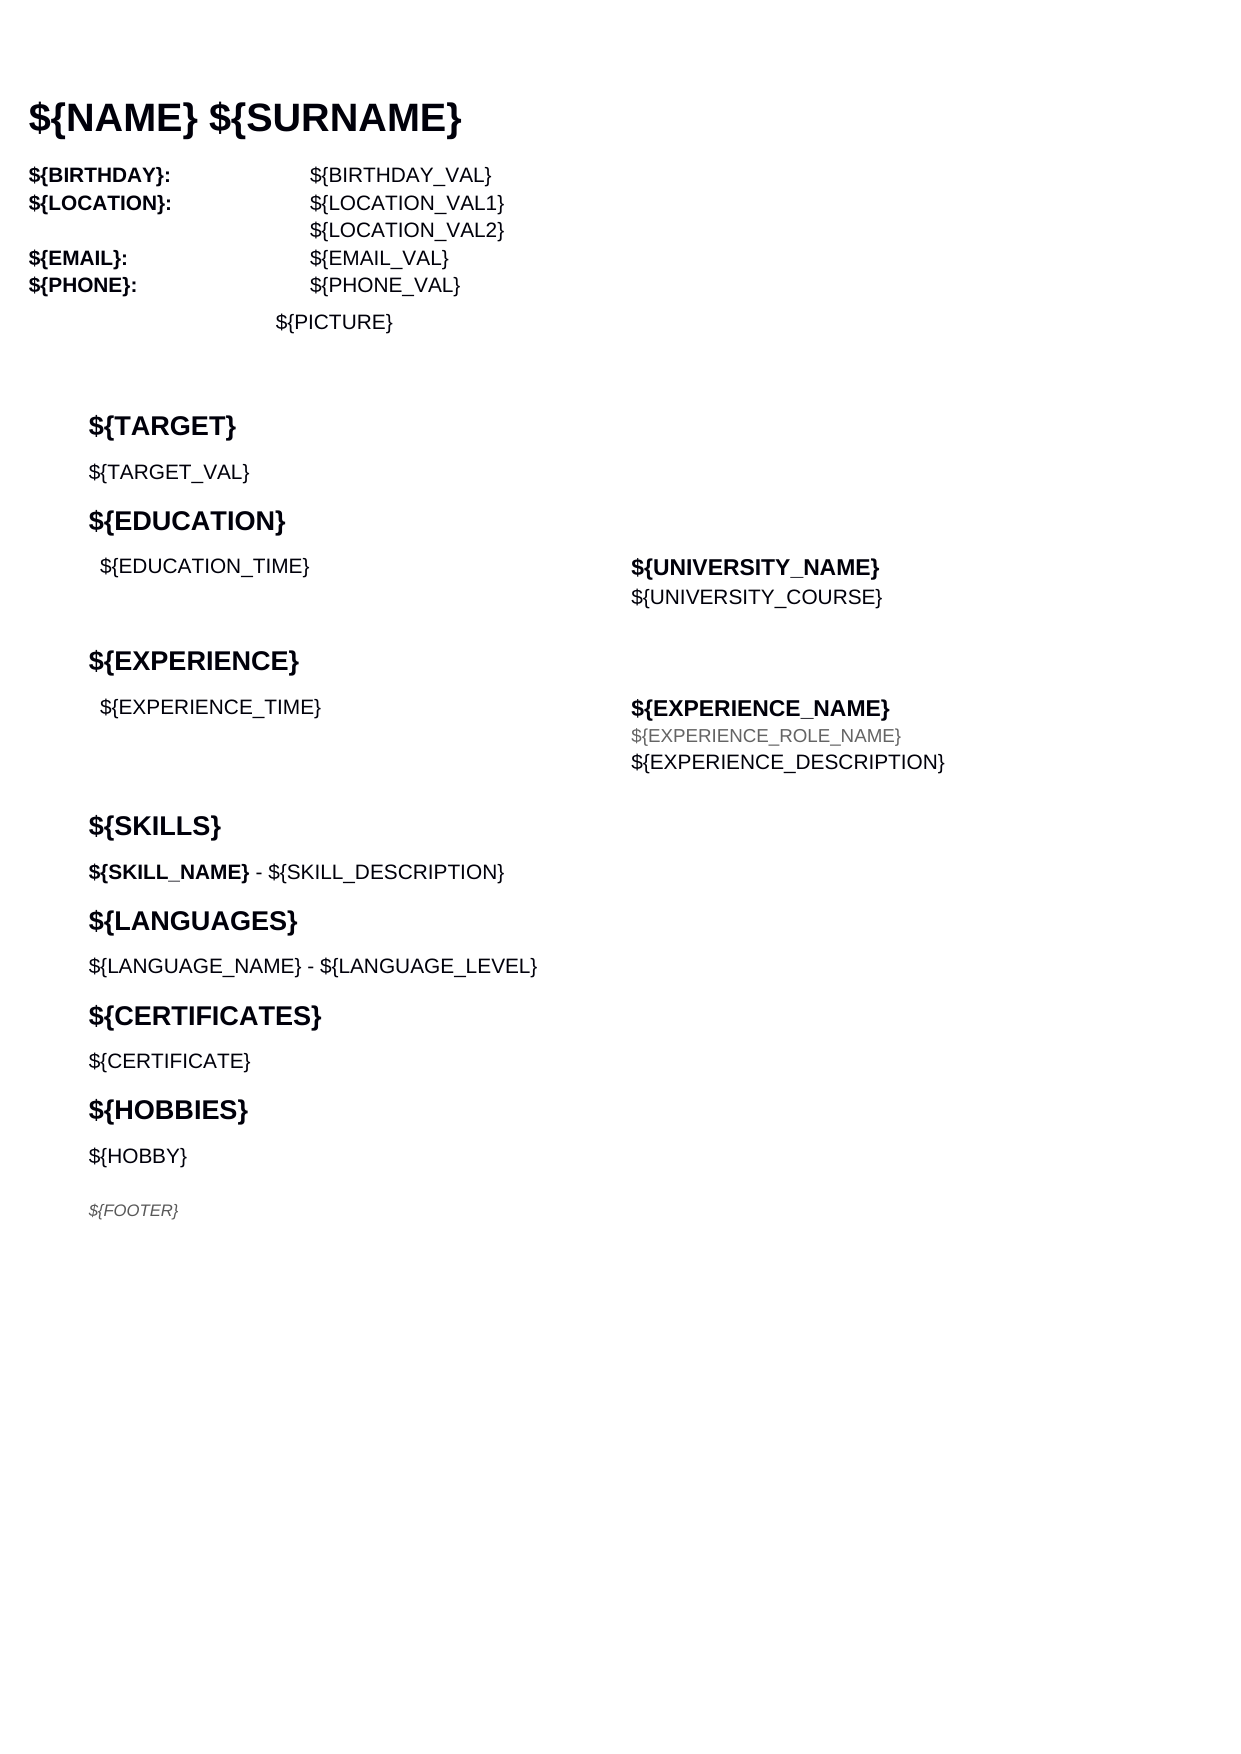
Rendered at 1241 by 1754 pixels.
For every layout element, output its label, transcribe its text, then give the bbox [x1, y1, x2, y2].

table_header ${NAME} ${SURNAME} [23, 89, 565, 157]
table_header ${PICTURE} [77, 89, 591, 337]
table_cell ${BIRTHDAY_VAL} ${LOCATION_VAL1} ${LOCATION_VAL2} ${EMAIL_VAL} ${PHONE_VAL} [305, 158, 565, 306]
text ${EDUCATION} [88, 505, 1122, 536]
text ${HOBBY} [88, 1144, 1152, 1168]
table_cell ${BIRTHDAY}: ${LOCATION}: ${EMAIL}: ${PHONE}: [23, 158, 304, 306]
table_header ${EXPERIENCE_TIME} [89, 695, 620, 792]
text ${FOOTER} [88, 1201, 1152, 1220]
text ${SKILLS} [88, 810, 1122, 841]
table_header ${EXPERIENCE_NAME} ${EXPERIENCE_ROLE_NAME} ${EXPERIENCE_DESCRIPTION} [620, 695, 1151, 792]
text ${CERTIFICATE} [88, 1049, 1152, 1073]
table_header ${EDUCATION_TIME} [89, 554, 620, 627]
text ${LANGUAGES} [88, 905, 1122, 936]
text ${CERTIFICATES} [88, 999, 1122, 1031]
text ${LANGUAGE_NAME} - ${LANGUAGE_LEVEL} [88, 954, 1152, 978]
text ${TARGET} [88, 410, 1122, 441]
text ${HOBBIES} [88, 1094, 1122, 1125]
text ${SKILL_NAME} - ${SKILL_DESCRIPTION} [88, 859, 1152, 883]
table_header ${UNIVERSITY_NAME} ${UNIVERSITY_COURSE} [620, 554, 1151, 627]
text ${EXPERIENCE} [88, 645, 1122, 676]
text ${TARGET_VAL} [88, 460, 1152, 484]
